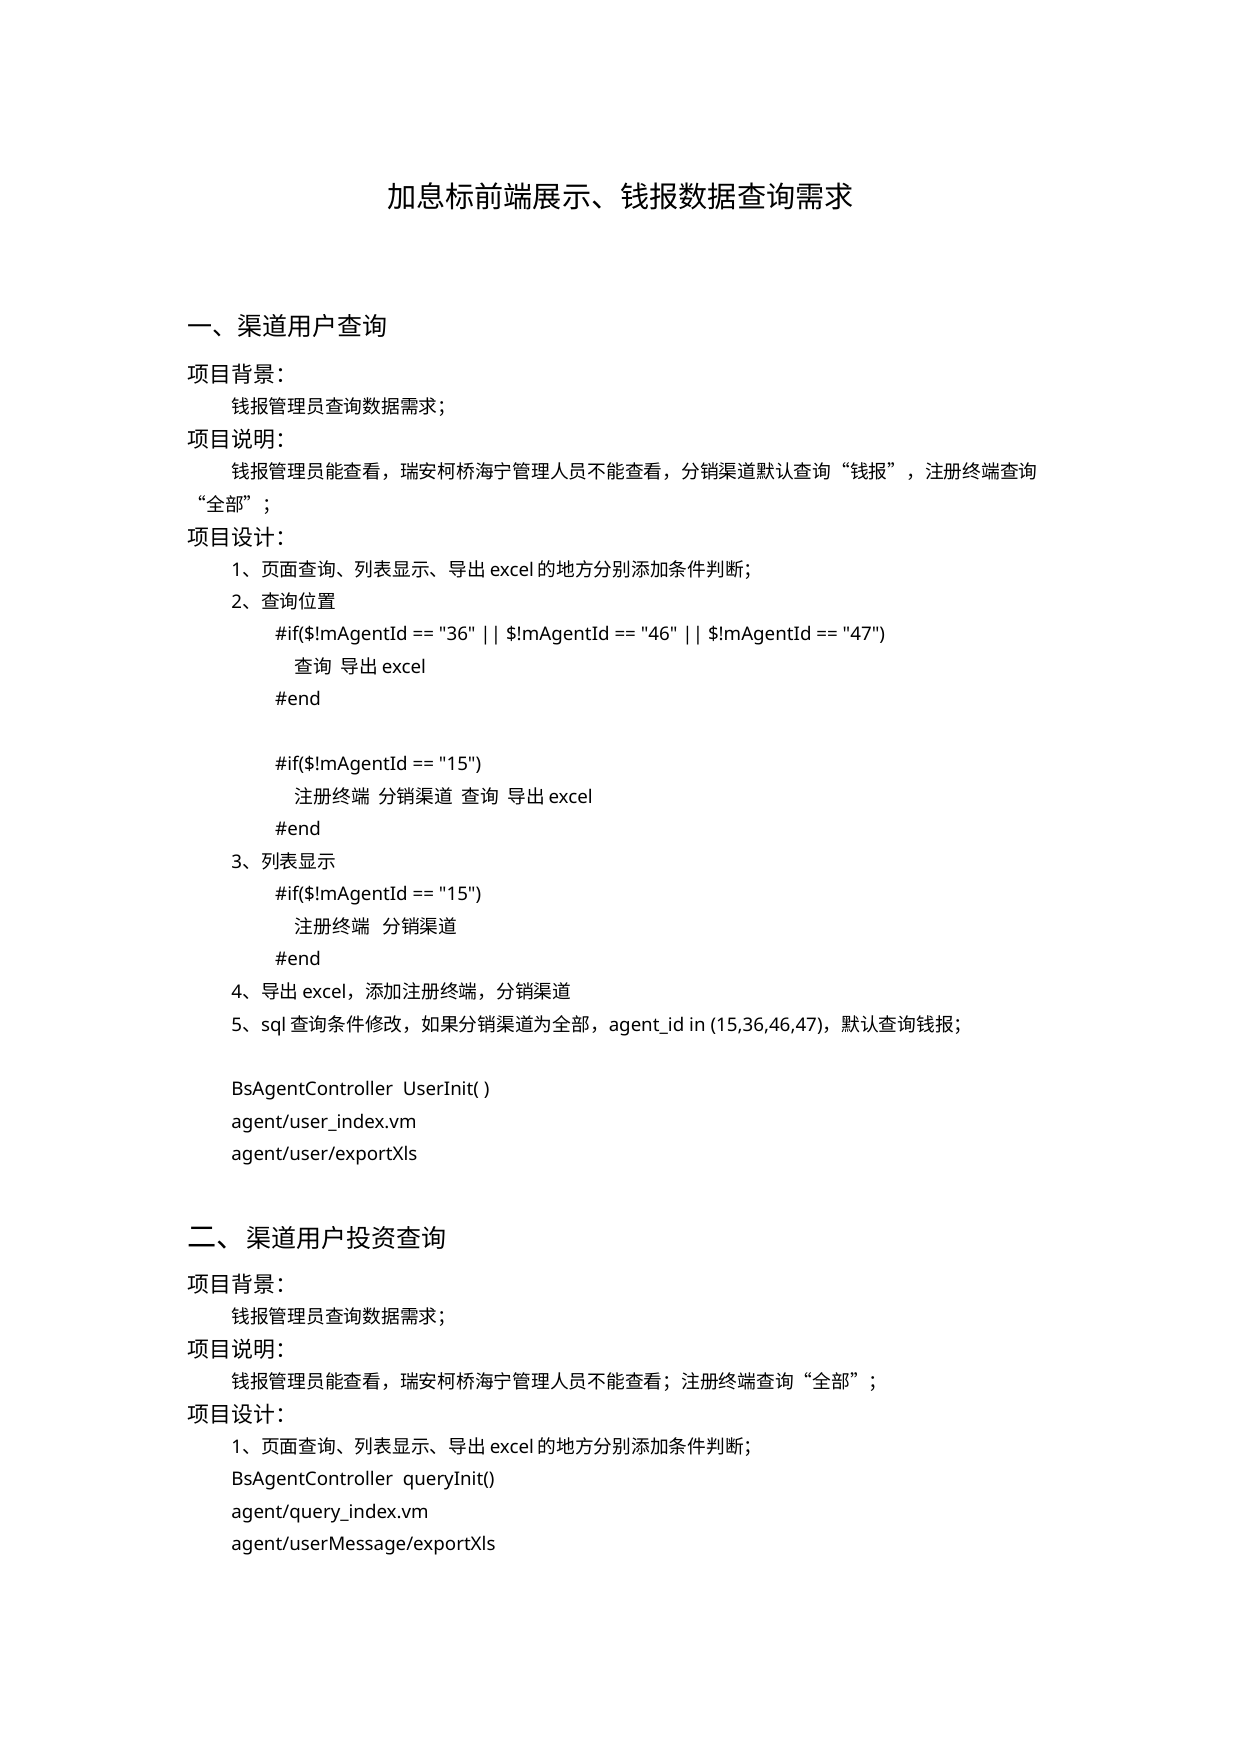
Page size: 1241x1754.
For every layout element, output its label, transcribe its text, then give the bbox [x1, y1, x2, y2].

text 加息标前端展示、钱报数据查询需求 [187, 162, 1053, 227]
list 查询 导出excel [231, 649, 1053, 682]
text 项目设计： [187, 519, 1053, 552]
text 项目设计： [187, 1397, 1053, 1429]
list 查询位置 [187, 584, 1053, 617]
list 渠道用户查询 [187, 292, 1053, 357]
text 项目说明： [187, 1332, 1053, 1364]
list BsAgentController UserInit( ) [231, 1072, 1053, 1104]
list 注册终端 分销渠道 [231, 909, 1053, 942]
list 渠道用户投资查询 [187, 1202, 1053, 1267]
text 项目说明： [187, 422, 1053, 454]
list 列表显示 [187, 844, 1053, 877]
text 钱报管理员查询数据需求； [187, 389, 1053, 422]
list #end [231, 812, 1053, 844]
text 钱报管理员查询数据需求； [187, 1299, 1053, 1332]
list agent/user_index.vm [231, 1104, 1053, 1137]
list 页面查询、列表显示、导出excel的地方分别添加条件判断； [187, 552, 1053, 584]
list 页面查询、列表显示、导出excel的地方分别添加条件判断； [231, 1429, 1053, 1462]
text 项目背景： [187, 1267, 1053, 1299]
text 钱报管理员能查看，瑞安柯桥海宁管理人员不能查看；注册终端查询“全部”； [187, 1364, 1053, 1397]
list #end [231, 942, 1053, 974]
list 注册终端 分销渠道 查询 导出excel [231, 779, 1053, 812]
list 导出excel，添加注册终端，分销渠道 [187, 974, 1053, 1007]
list #end [231, 682, 1053, 714]
list sql查询条件修改，如果分销渠道为全部，agent_id in (15,36,46,47)，默认查询钱报； [187, 1007, 1053, 1039]
list agent/user/exportXls [231, 1137, 1053, 1169]
list #if($!mAgentId == "15") [231, 747, 1053, 779]
text 钱报管理员能查看，瑞安柯桥海宁管理人员不能查看，分销渠道默认查询“钱报”，注册终端查询“全部”； [187, 454, 1053, 519]
list #if($!mAgentId == "15") [231, 877, 1053, 909]
list agent/userMessage/exportXls [187, 1527, 1053, 1559]
list #if($!mAgentId == "36" || $!mAgentId == "46" || $!mAgentId == "47") [231, 617, 1053, 649]
list BsAgentController queryInit() [187, 1462, 1053, 1494]
text 项目背景： [187, 357, 1053, 389]
list agent/query_index.vm [187, 1494, 1053, 1527]
